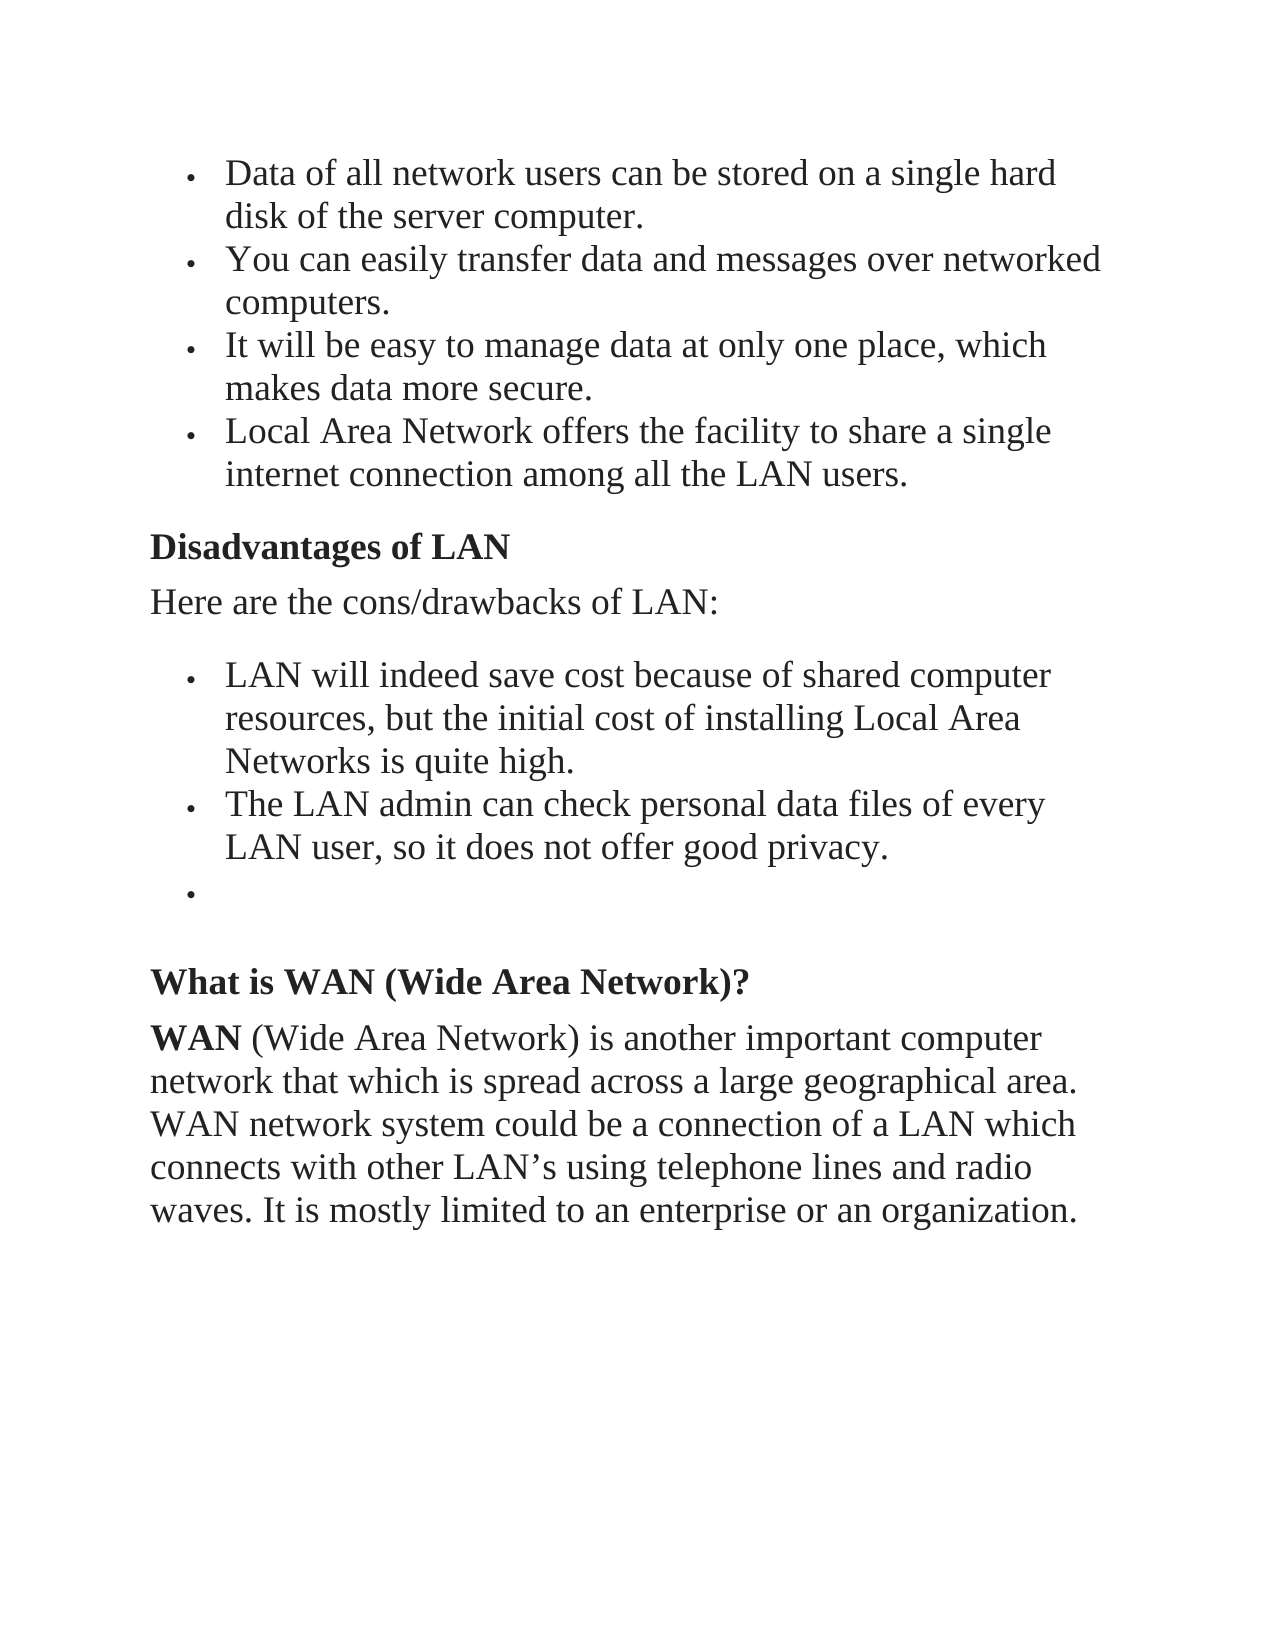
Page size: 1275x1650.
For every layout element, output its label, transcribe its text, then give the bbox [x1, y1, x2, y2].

text Here are the cons/drawbacks of LAN: [150, 580, 1125, 623]
list You can easily transfer data and messages over networked computers. [187, 236, 1125, 322]
list The LAN admin can check personal data files of every LAN user, so it does not offer good privacy. [187, 781, 1125, 868]
list LAN will indeed save cost because of shared computer resources, but the initial cost of installing Local Area Networks is quite high. [187, 652, 1125, 781]
text WAN (Wide Area Network) is another important computer network that which is spread across a large geographical area. WAN network system could be a connection of a LAN which connects with other LAN’s using telephone lines and radio waves. It is mostly limited to an enterprise or an organization. [150, 1015, 1125, 1231]
list Data of all network users can be stored on a single hard disk of the server computer. [187, 150, 1125, 236]
subtitle What is WAN (Wide Area Network)? [150, 940, 1125, 1002]
list Local Area Network offers the facility to share a single internet connection among all the LAN users. [187, 409, 1125, 495]
list It will be easy to manage data at only one place, which makes data more secure. [187, 322, 1125, 409]
subtitle Disadvantages of LAN [150, 524, 1125, 567]
